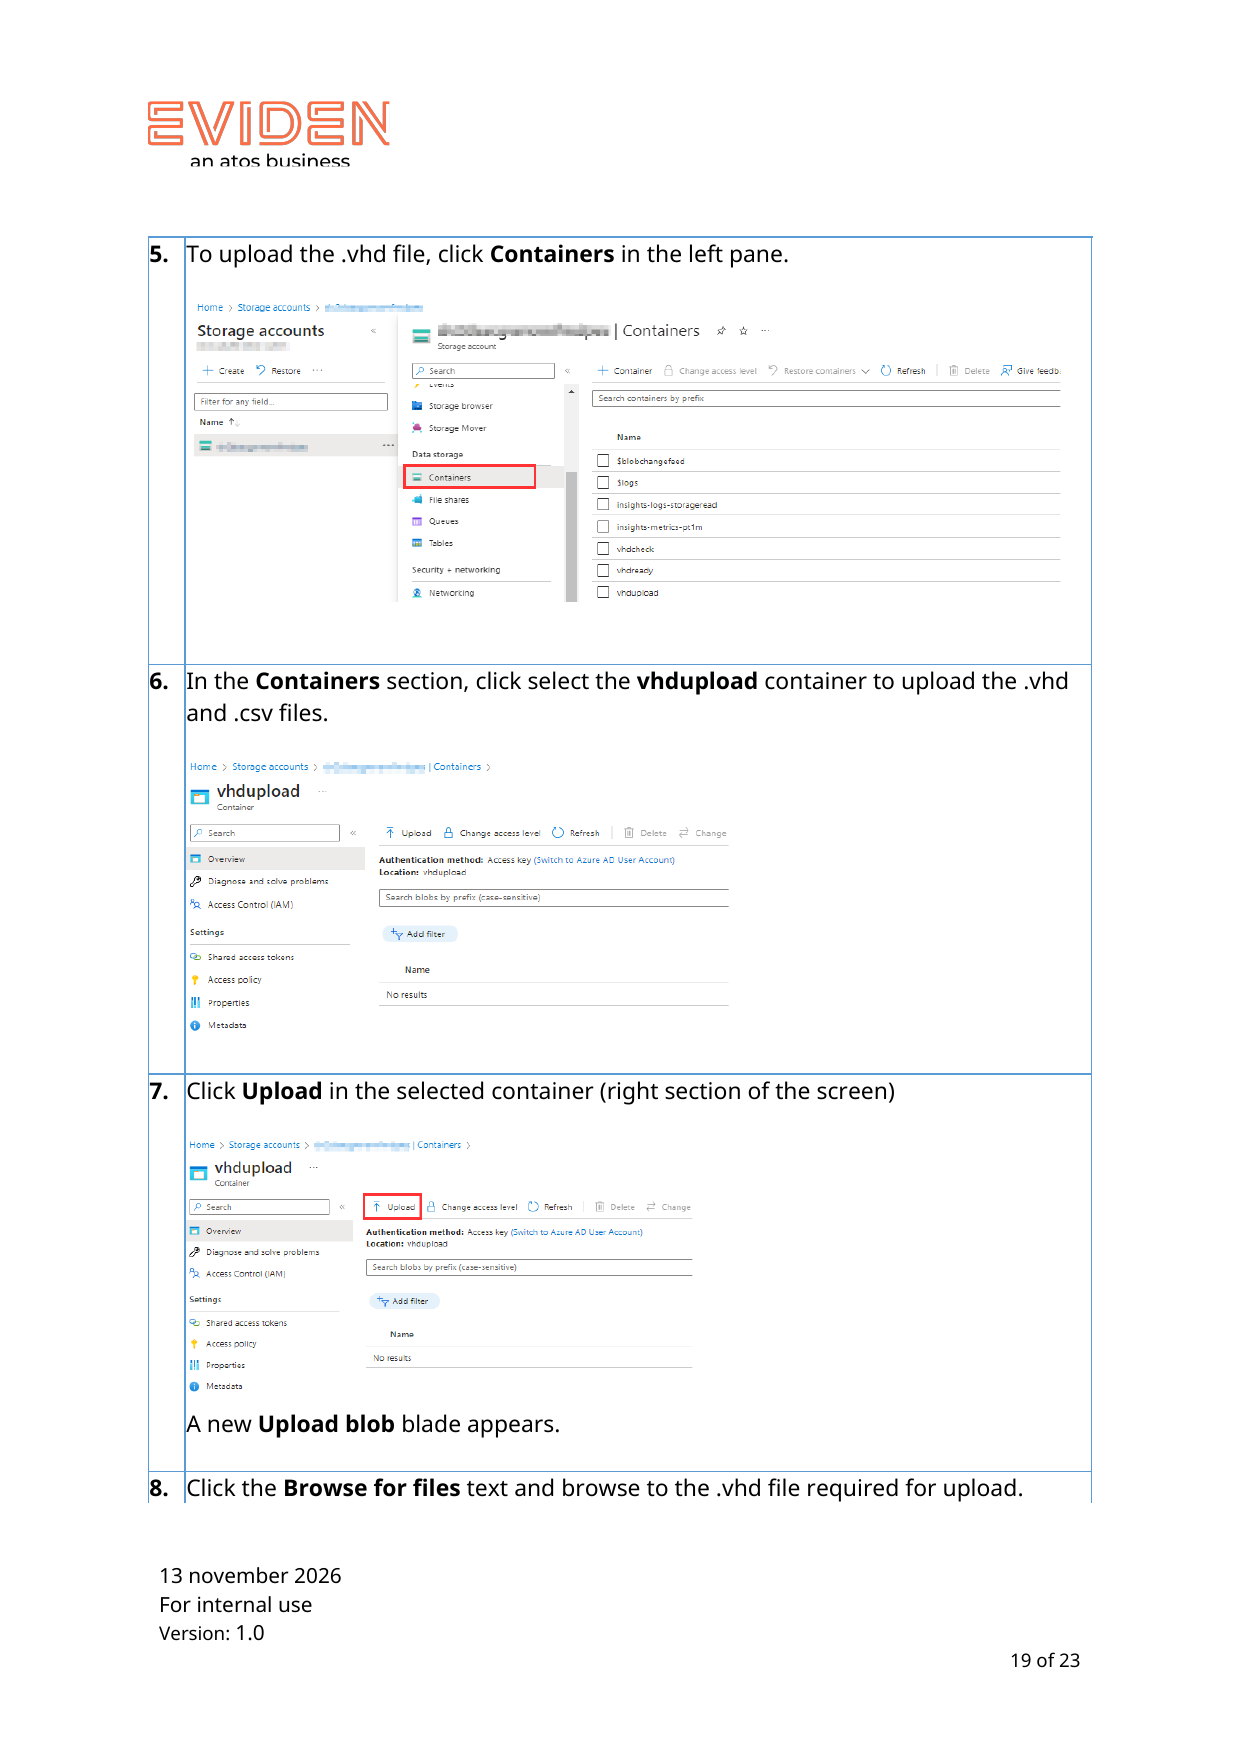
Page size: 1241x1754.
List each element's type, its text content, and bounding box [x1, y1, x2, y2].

picture [186, 300, 1061, 602]
picture [147, 101, 390, 167]
table_cell 6. [149, 665, 184, 1073]
table_cell Click Upload in the selected container (right section of the screen) A new Upload blob blade appears. [186, 1075, 1091, 1471]
picture [186, 759, 729, 1042]
table_cell 7. [149, 1075, 184, 1471]
table_cell To upload the .vhd file, click Containers in the left pane. [186, 238, 1091, 664]
table_cell In the Containers section, click select the vhdupload container to upload the .vhd and .csv files. [186, 665, 1091, 1073]
picture [186, 1137, 693, 1402]
table_cell 8. [149, 1472, 184, 1503]
table_cell 5. [149, 238, 184, 664]
